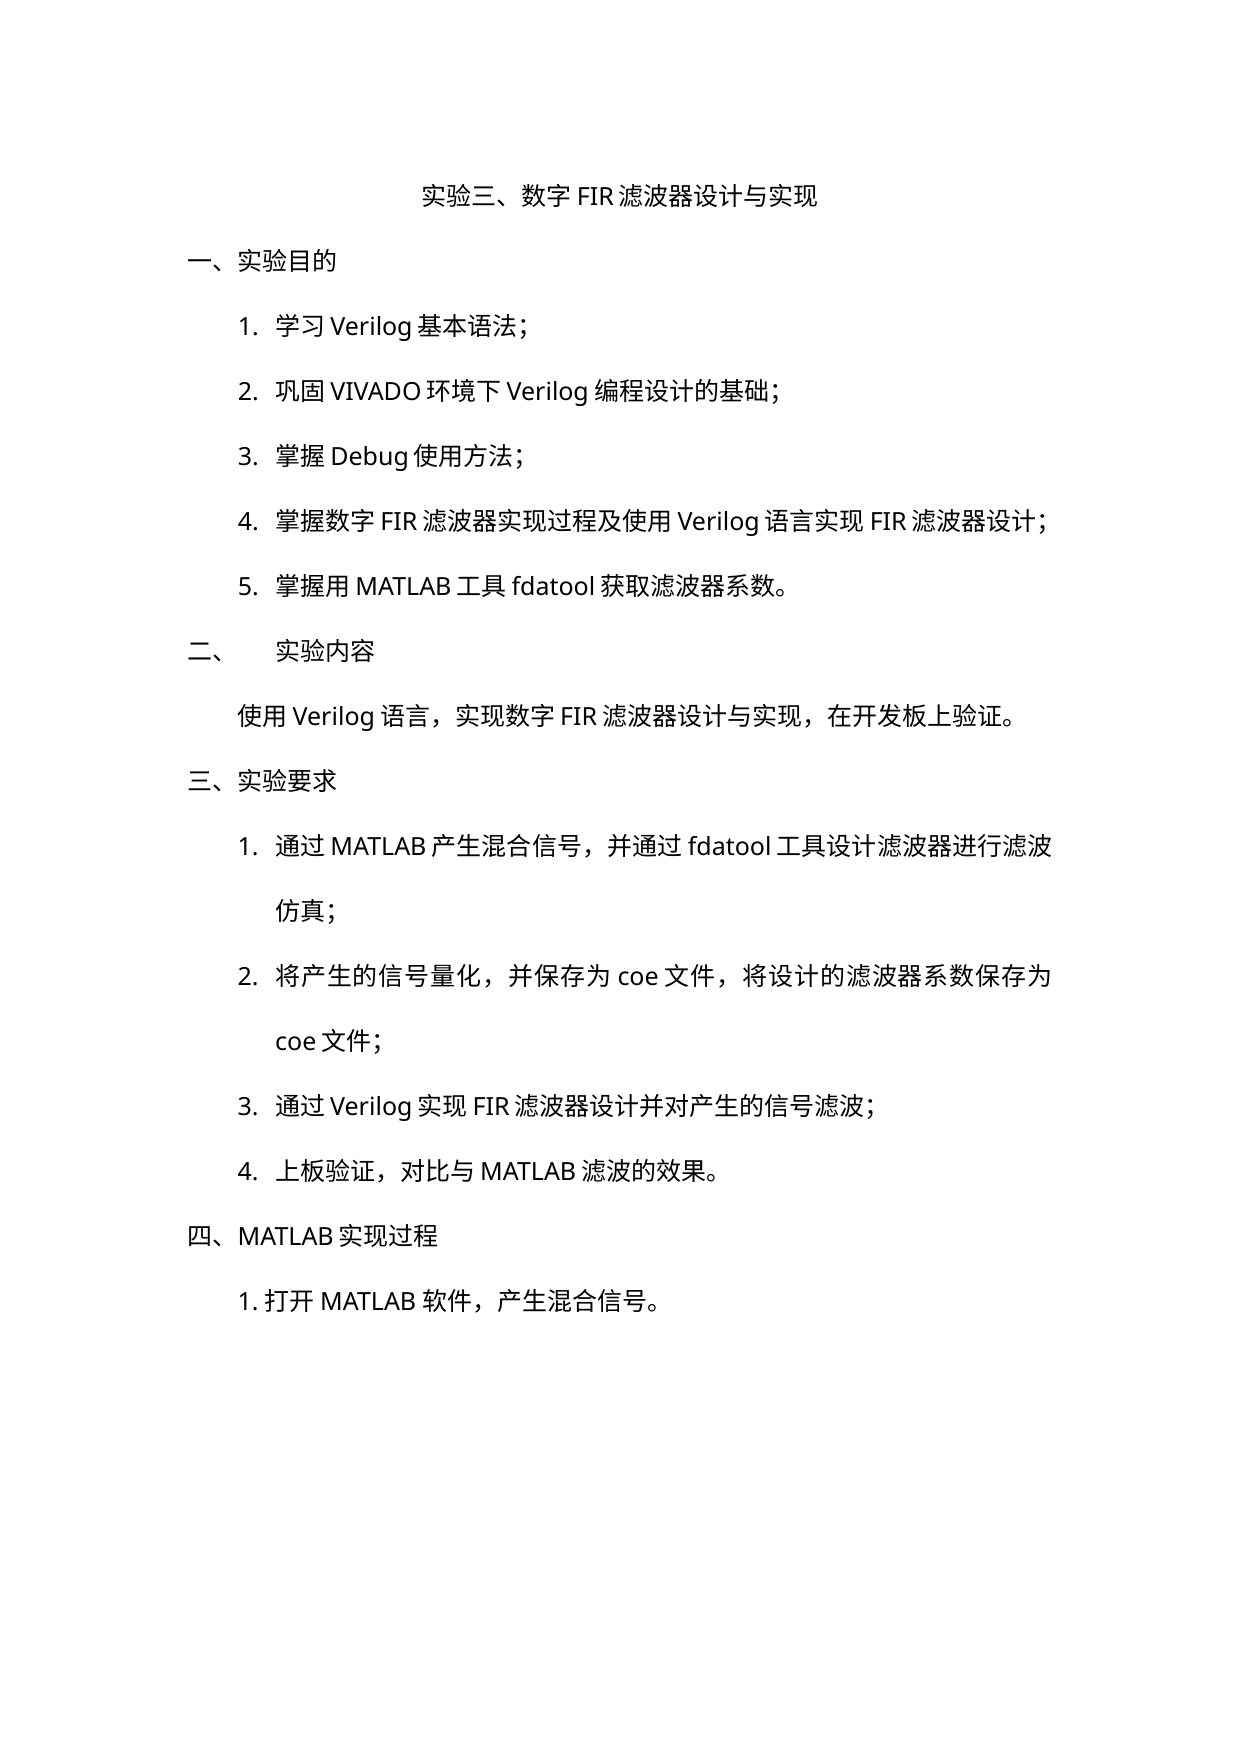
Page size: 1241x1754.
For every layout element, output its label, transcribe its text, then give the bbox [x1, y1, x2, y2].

list 掌握用MATLAB工具fdatool获取滤波器系数。 [238, 552, 1053, 617]
list 通过Verilog实现FIR滤波器设计并对产生的信号滤波； [237, 1072, 1053, 1137]
text 实验三、数字FIR滤波器设计与实现 [187, 162, 1053, 227]
list 学习Verilog基本语法； [238, 292, 1053, 357]
text 三、实验要求 [187, 747, 1053, 812]
list 实验内容 [187, 617, 1053, 682]
list 将产生的信号量化，并保存为coe文件，将设计的滤波器系数保存为coe文件； [237, 942, 1053, 1072]
list 巩固VIVADO环境下Verilog编程设计的基础； [238, 357, 1053, 422]
list 掌握数字FIR滤波器实现过程及使用Verilog语言实现FIR滤波器设计； [238, 487, 1053, 552]
list 1. 打开 MATLAB 软件，产生混合信号。 [237, 1267, 1053, 1332]
list 使用Verilog语言，实现数字FIR滤波器设计与实现，在开发板上验证。 [237, 682, 1053, 747]
list 实验目的 [187, 227, 1053, 292]
text 四、MATLAB实现过程 [187, 1202, 1053, 1267]
list 掌握Debug使用方法； [238, 422, 1053, 487]
list 上板验证，对比与MATLAB滤波的效果。 [237, 1137, 1053, 1202]
list 通过MATLAB产生混合信号，并通过fdatool工具设计滤波器进行滤波仿真； [237, 812, 1053, 942]
